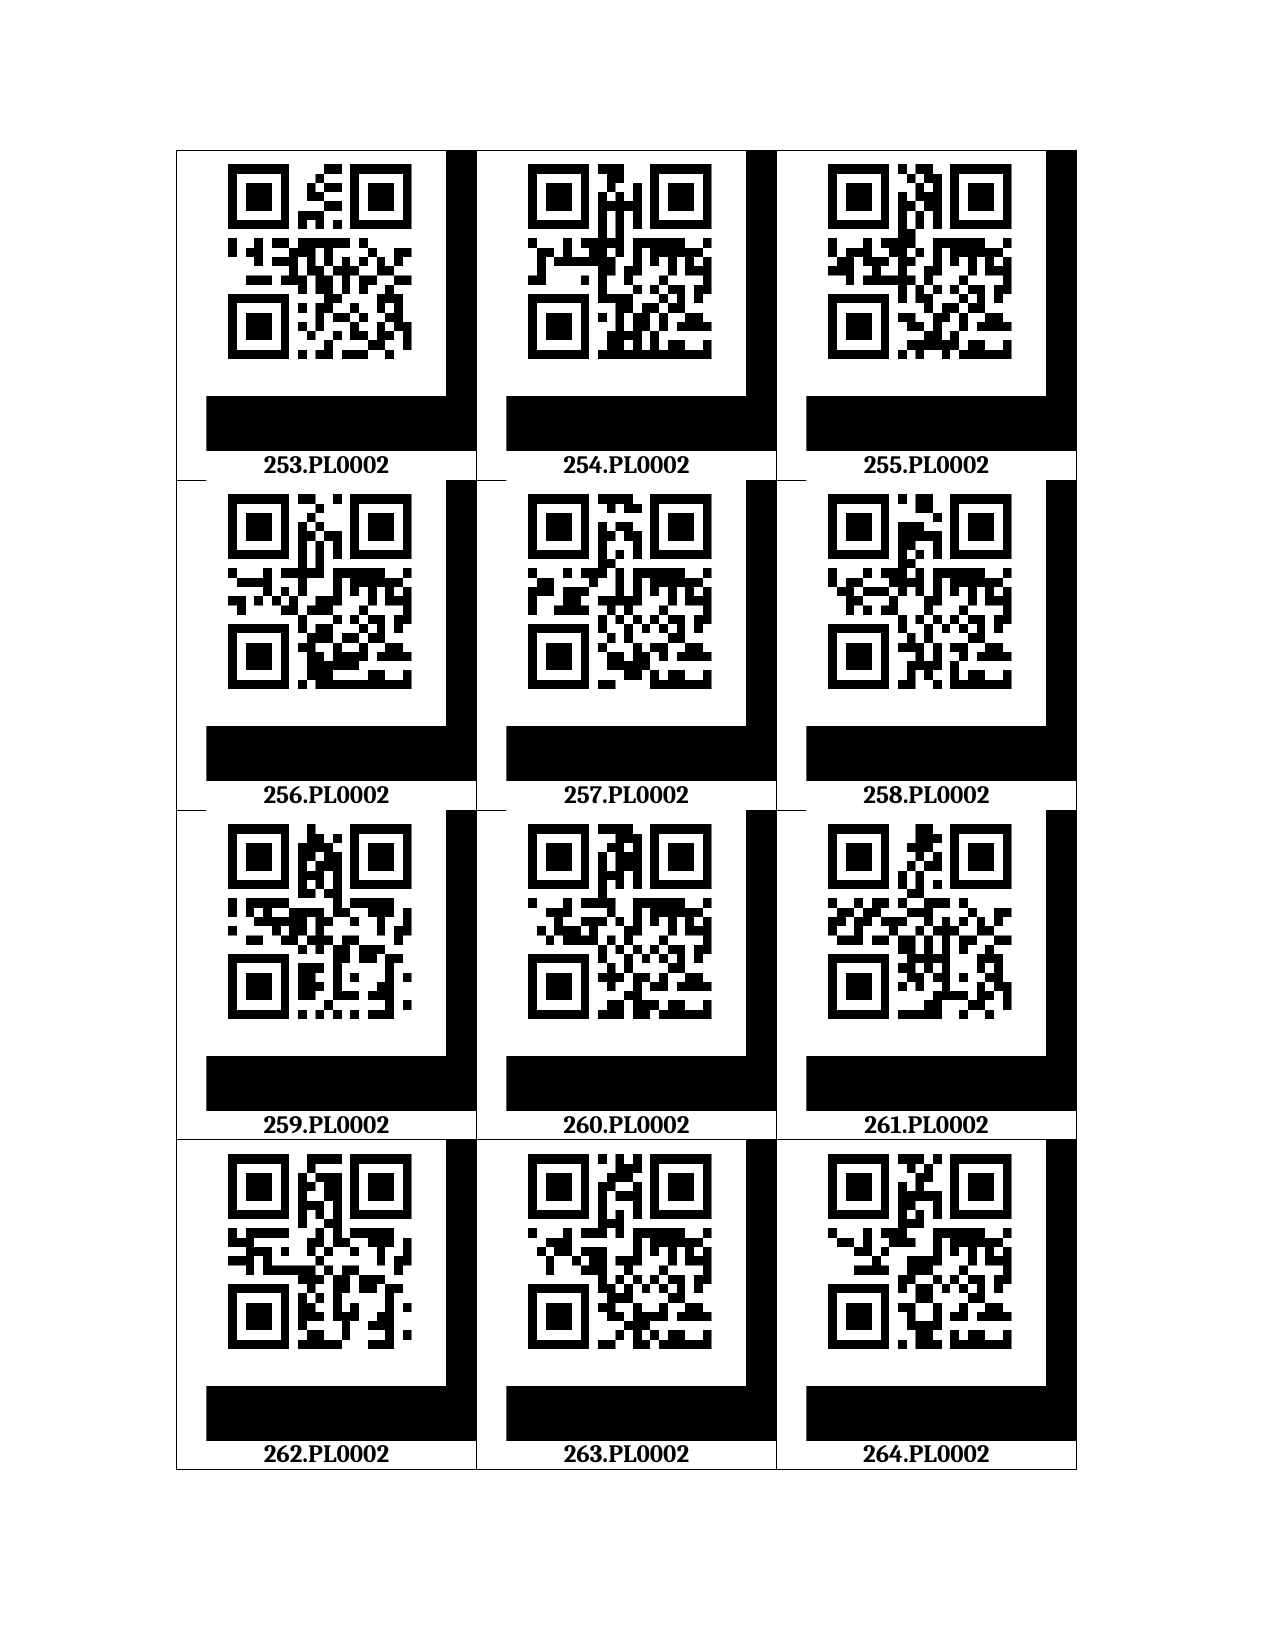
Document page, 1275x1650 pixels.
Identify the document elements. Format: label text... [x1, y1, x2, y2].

table_cell 264.PL0002 [777, 1140, 1076, 1469]
table_cell 257.PL0002 [477, 481, 776, 809]
table_cell 259.PL0002 [177, 811, 476, 1139]
table_cell 256.PL0002 [177, 481, 476, 809]
picture [206, 480, 477, 781]
table_cell 253.PL0002 [177, 151, 476, 480]
picture [206, 151, 477, 451]
table_cell 255.PL0002 [777, 151, 1076, 480]
table_cell 262.PL0002 [177, 1140, 476, 1469]
table_cell 263.PL0002 [477, 1140, 776, 1469]
picture [506, 810, 777, 1111]
picture [506, 1140, 777, 1441]
picture [506, 480, 777, 781]
table_cell 258.PL0002 [777, 481, 1076, 809]
table_cell 254.PL0002 [477, 151, 776, 480]
picture [806, 151, 1077, 451]
picture [806, 1140, 1077, 1441]
table_cell 261.PL0002 [777, 811, 1076, 1139]
picture [506, 151, 777, 451]
picture [206, 1140, 477, 1441]
table_cell 260.PL0002 [477, 811, 776, 1139]
picture [806, 480, 1077, 781]
picture [806, 810, 1077, 1111]
picture [206, 810, 477, 1111]
